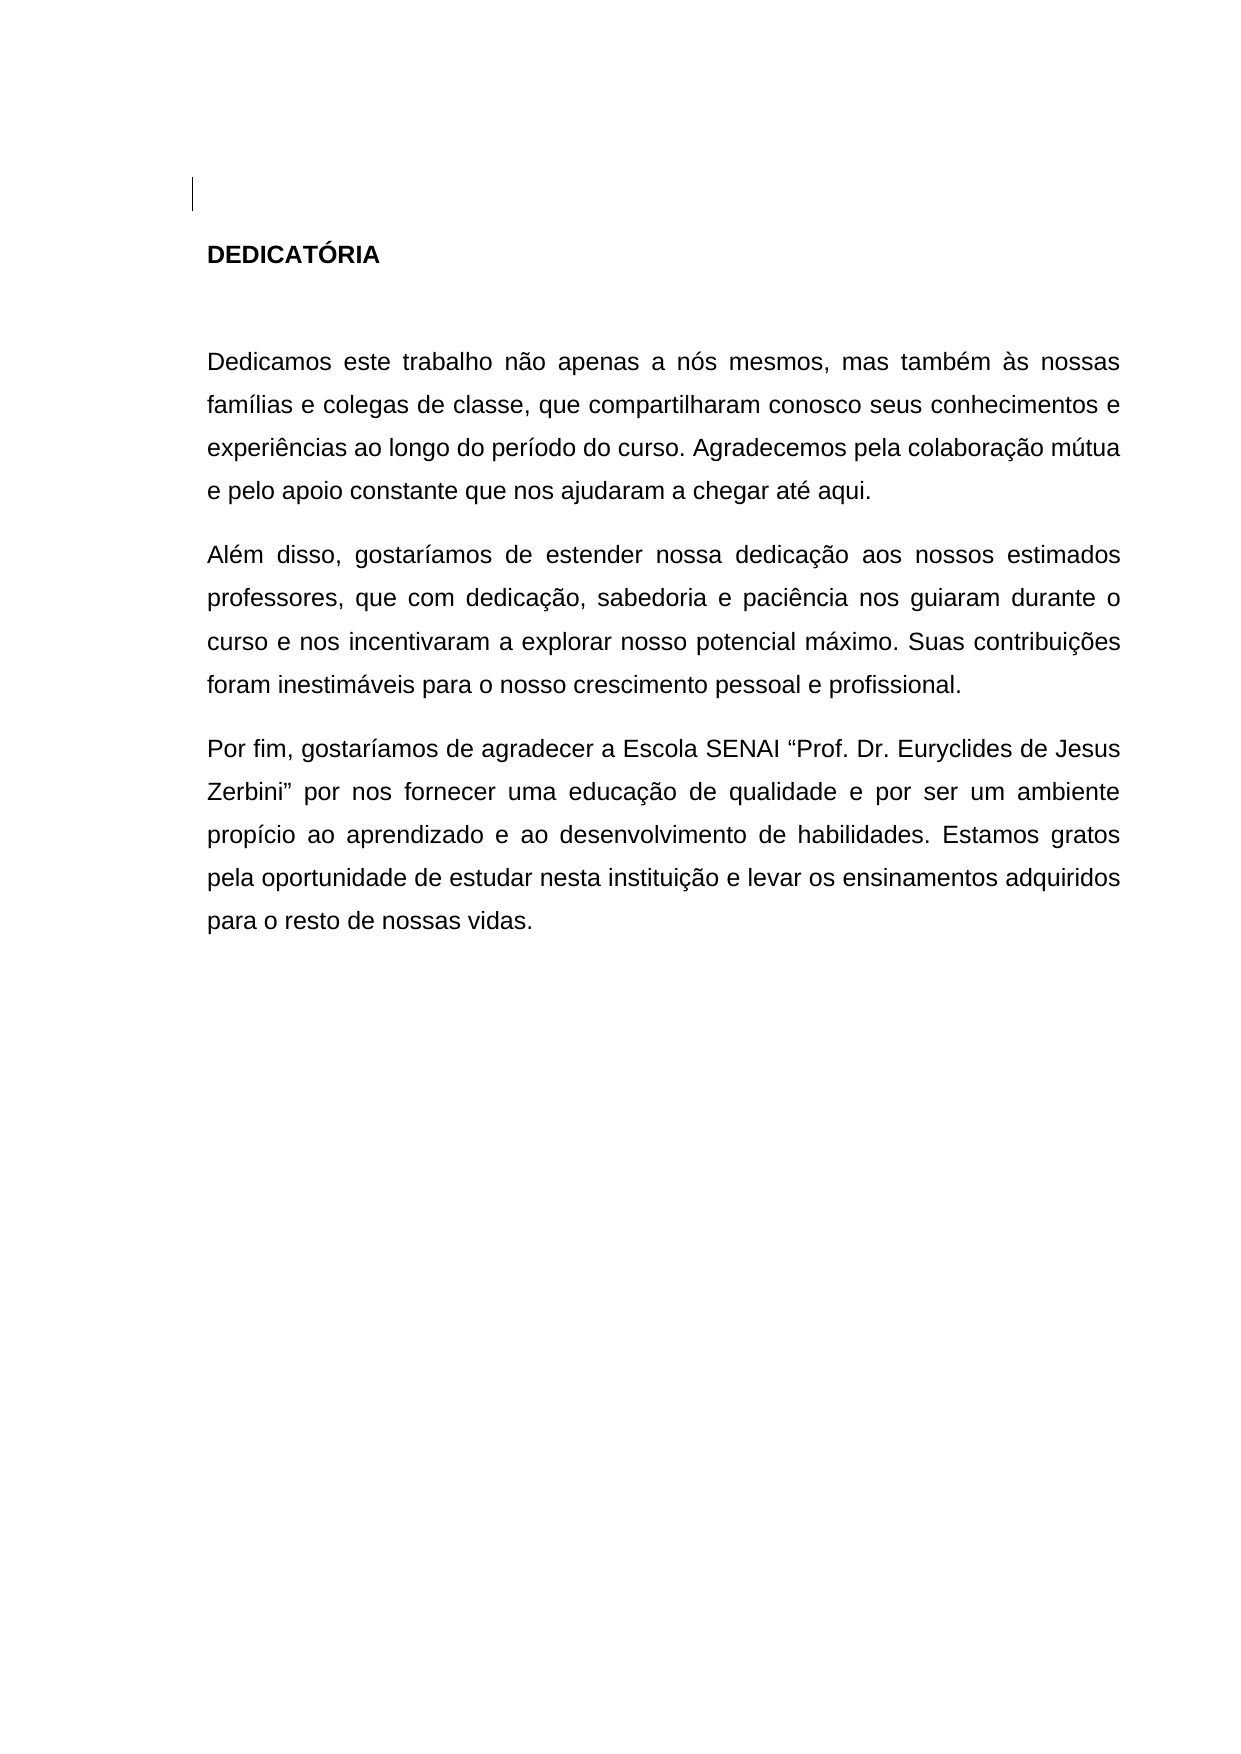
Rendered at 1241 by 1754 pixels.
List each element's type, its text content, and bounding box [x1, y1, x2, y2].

text Por fim, gostaríamos de agradecer a Escola SENAI “Prof. Dr. Euryclides de Jesus Zerbini” por nos fornecer uma educação de qualidade e por ser um ambiente propício ao aprendizado e ao desenvolvimento de habilidades. Estamos gratos pela oportunidade de estudar nesta instituição e levar os ensinamentos adquiridos para o resto de nossas vidas. [207, 733, 1122, 935]
text DEDICATÓRIA [207, 240, 1122, 269]
text Dedicamos este trabalho não apenas a nós mesmos, mas também às nossas famílias e colegas de classe, que compartilharam conosco seus conhecimentos e experiências ao longo do período do curso. Agradecemos pela colaboração mútua e pelo apoio constante que nos ajudaram a chegar até aqui. [207, 347, 1122, 505]
text Além disso, gostaríamos de estender nossa dedicação aos nossos estimados professores, que com dedicação, sabedoria e paciência nos guiaram durante o curso e nos incentivaram a explorar nosso potencial máximo. Suas contribuições foram inestimáveis para o nosso crescimento pessoal e profissional. [207, 540, 1122, 698]
